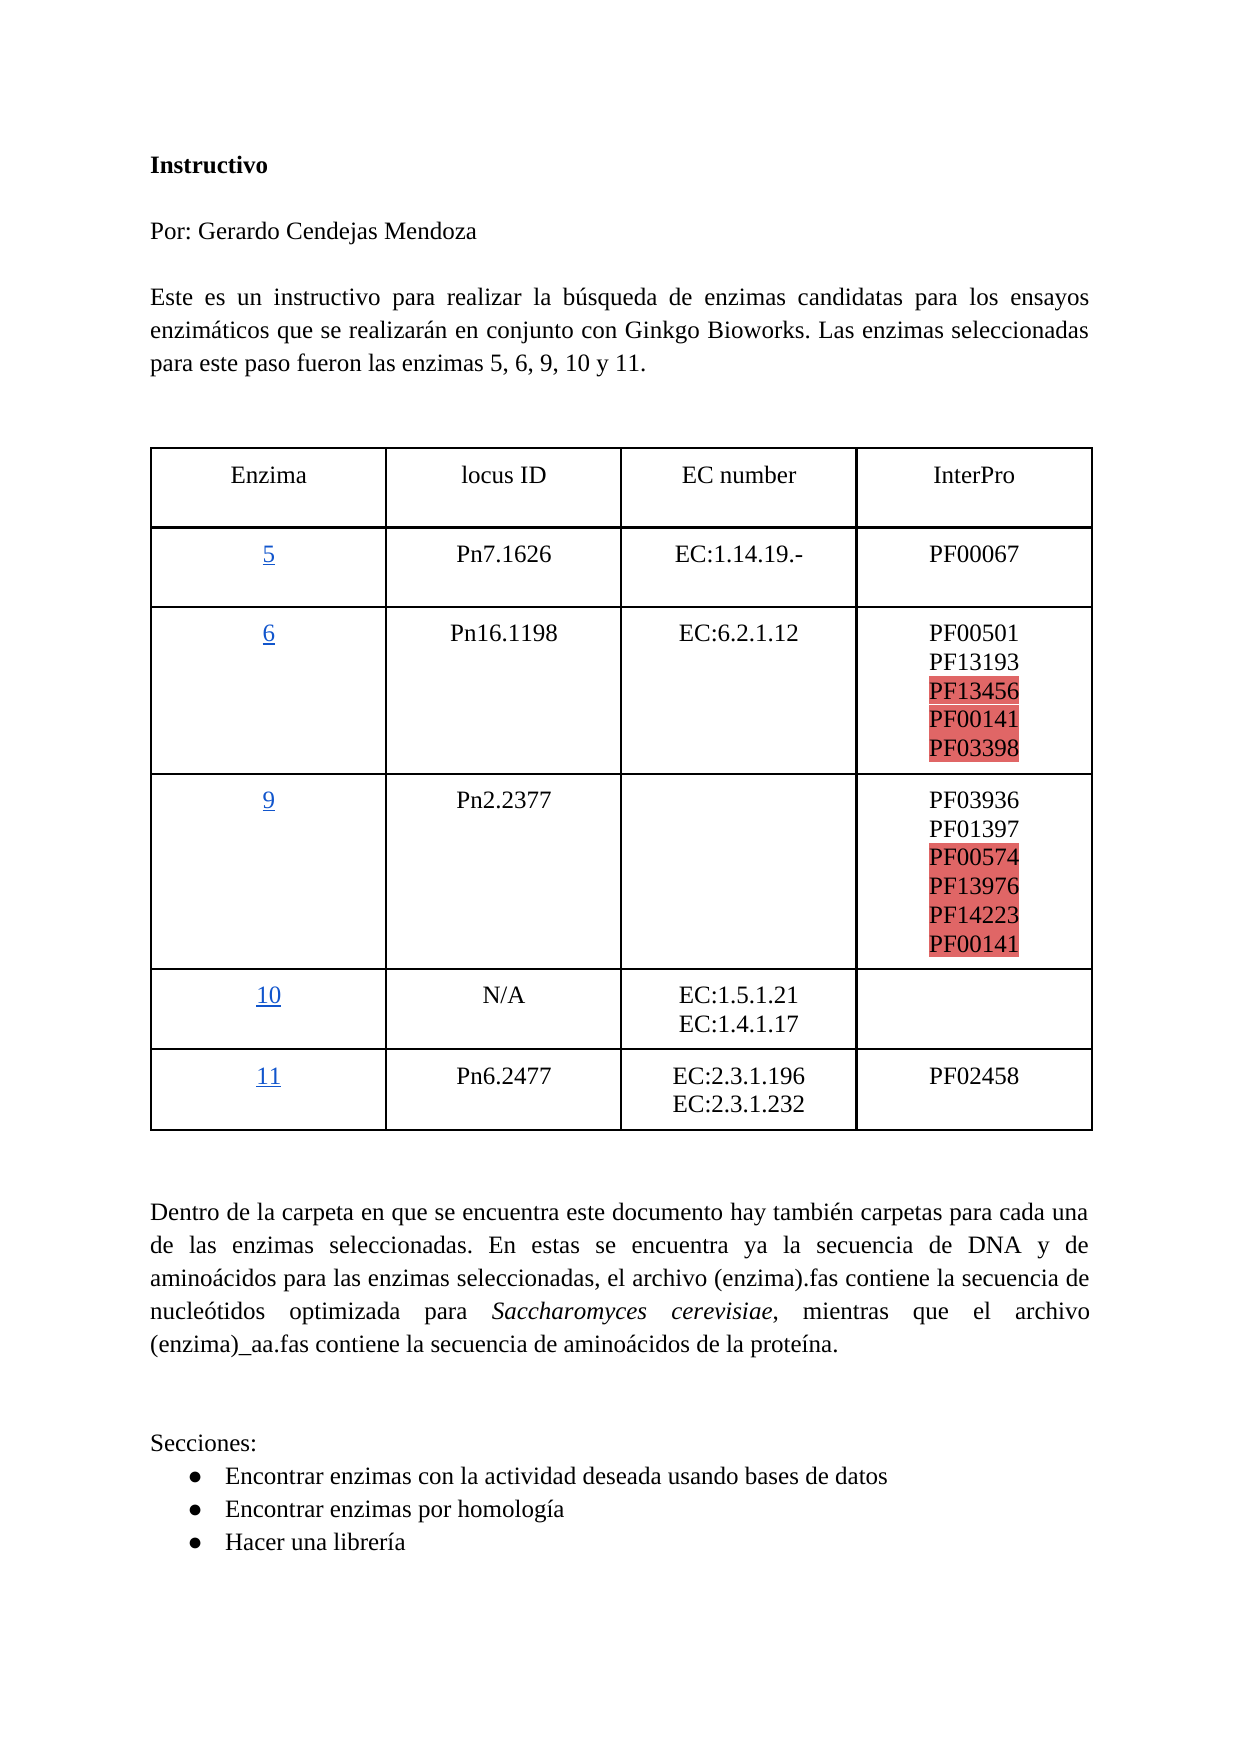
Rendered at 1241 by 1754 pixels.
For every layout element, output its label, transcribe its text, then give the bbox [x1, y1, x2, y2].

text Secciones: [150, 1428, 1090, 1457]
table_cell [858, 970, 1091, 1048]
table_cell EC:1.5.1.21 EC:1.4.1.17 [622, 970, 855, 1048]
table_cell PF00067 [858, 529, 1091, 606]
list Encontrar enzimas con la actividad deseada usando bases de datos [187, 1461, 1090, 1490]
list Hacer una librería [187, 1527, 1090, 1556]
table_cell 5 [152, 529, 385, 606]
table_cell Pn2.2377 [387, 775, 620, 968]
table_cell N/A [387, 970, 620, 1048]
table_cell 9 [152, 775, 385, 968]
table_cell Pn7.1626 [387, 529, 620, 606]
text Este es un instructivo para realizar la búsqueda de enzimas candidatas para los ensayos enzimáticos que se realizarán en conjunto con Ginkgo Bioworks. Las enzimas seleccionadas para este paso fueron las enzimas 5, 6, 9, 10 y 11. [150, 282, 1090, 377]
table_cell EC:2.3.1.196 EC:2.3.1.232 [622, 1050, 855, 1129]
table_cell EC:1.14.19.- [622, 529, 855, 606]
table_cell Pn6.2477 [387, 1050, 620, 1129]
text Dentro de la carpeta en que se encuentra este documento hay también carpetas para cada una de las enzimas seleccionadas. En estas se encuentra ya la secuencia de DNA y de aminoácidos para las enzimas seleccionadas, el archivo (enzima).fas contiene la secuencia de nucleótidos optimizada para Saccharomyces cerevisiae, mientras que el archivo (enzima)_aa.fas contiene la secuencia de aminoácidos de la proteína. [150, 1197, 1090, 1358]
table_cell Pn16.1198 [387, 608, 620, 772]
table_cell 6 [152, 608, 385, 772]
table_header InterPro [858, 449, 1091, 526]
table_cell PF02458 [858, 1050, 1091, 1129]
table_cell EC:6.2.1.12 [622, 608, 855, 772]
text Por: Gerardo Cendejas Mendoza [150, 216, 1090, 245]
table_cell PF00501 PF13193 PF13456 PF00141 PF03398 [858, 608, 1091, 772]
table_header locus ID [387, 449, 620, 526]
table_cell 10 [152, 970, 385, 1048]
table_cell 11 [152, 1050, 385, 1129]
table_cell PF03936 PF01397 PF00574 PF13976 PF14223 PF00141 [858, 775, 1091, 968]
text Instructivo [150, 150, 1090, 179]
table_cell [622, 775, 855, 968]
list Encontrar enzimas por homología [187, 1494, 1090, 1523]
table_header EC number [622, 449, 855, 526]
table_header Enzima [152, 449, 385, 526]
